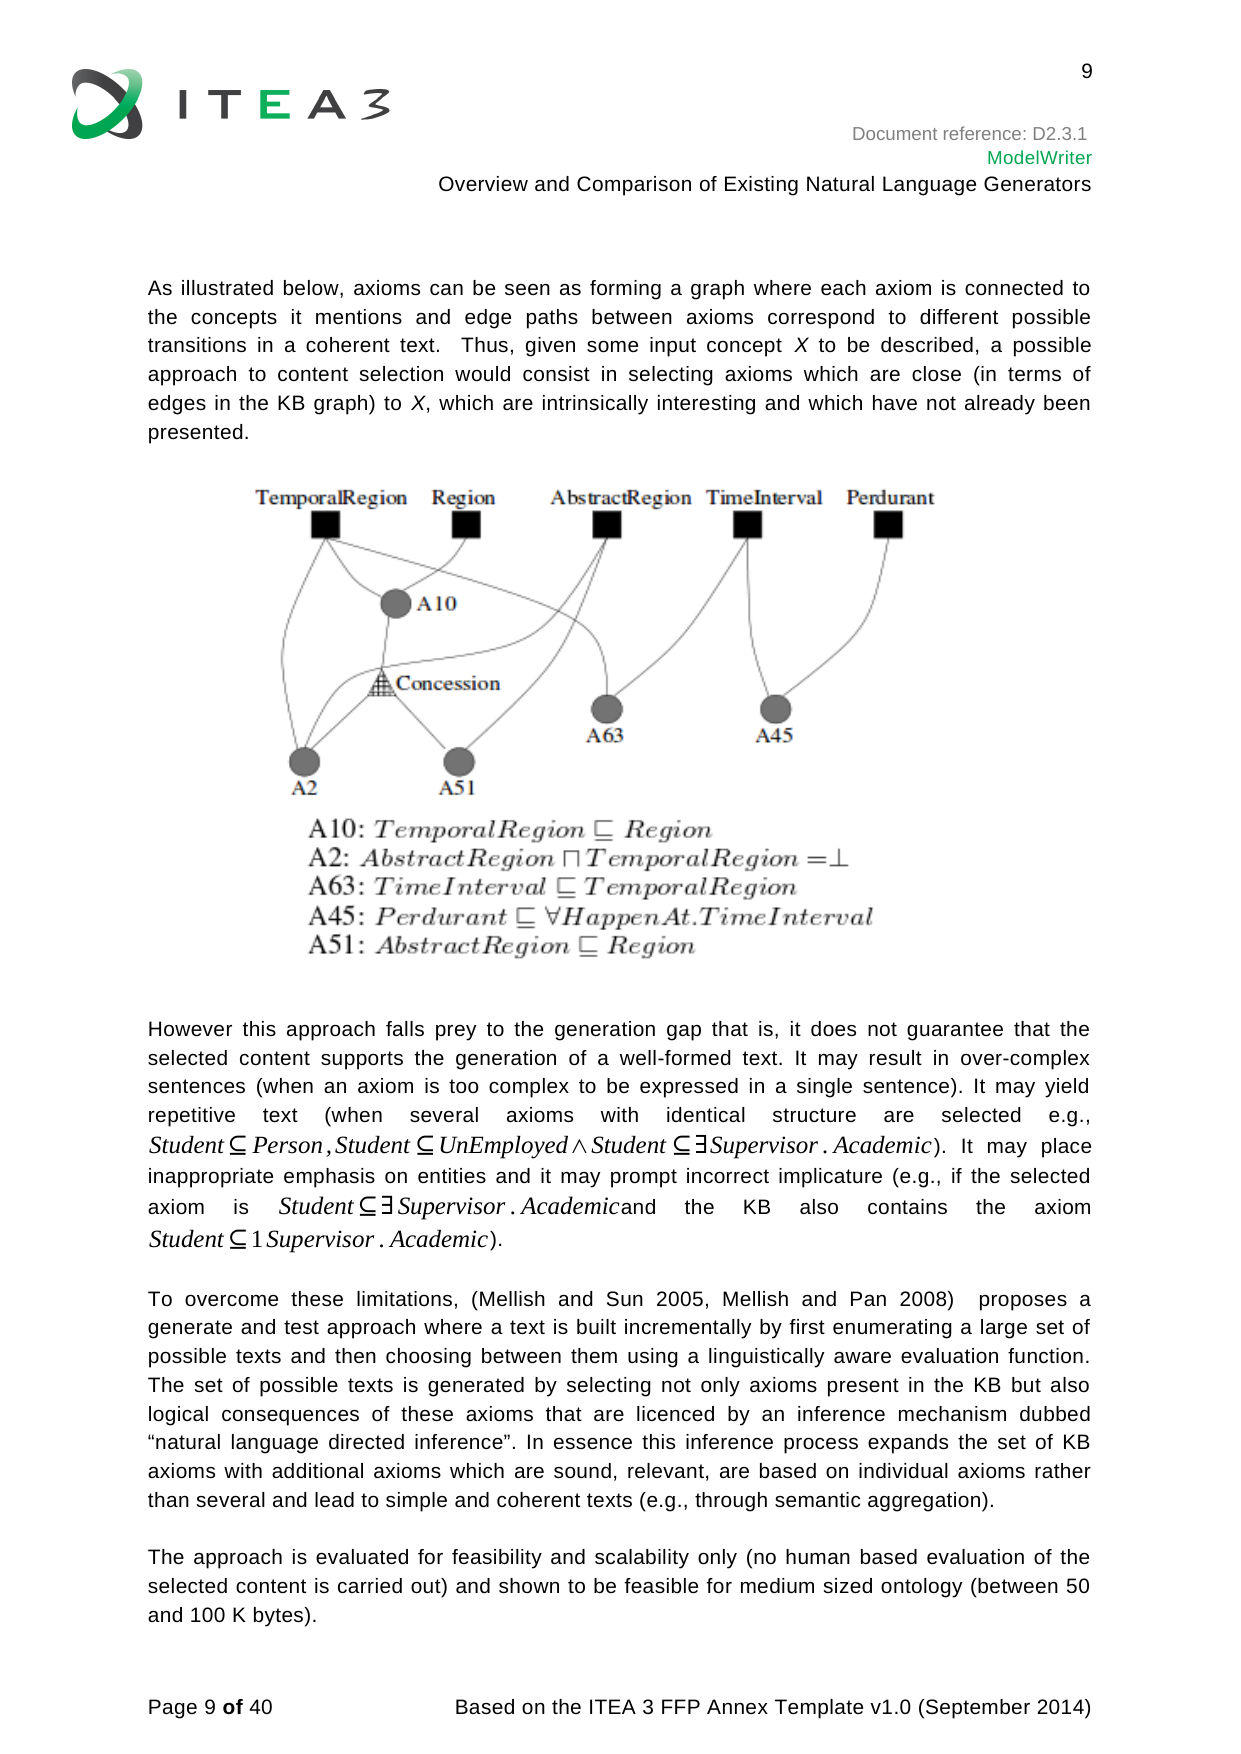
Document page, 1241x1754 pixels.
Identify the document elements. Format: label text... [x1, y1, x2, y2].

text To overcome these limitations, (Mellish and Sun 2005, Mellish and Pan 2008) proposes a generate and test approach where a text is built incrementally by first enumerating a large set of possible texts and then choosing between them using a linguistically aware evaluation function. The set of possible texts is generated by selecting not only axioms present in the KB but also logical consequences of these axioms that are licenced by an inference mechanism dubbed “natural language directed inference”. In essence this inference process expands the set of KB axioms with additional axioms which are sound, relevant, are based on individual axioms rather than several and lead to simple and coherent texts (e.g., through semantic aggregation). [148, 1286, 1092, 1512]
picture [0, 0, 442, 198]
picture [244, 477, 996, 984]
text However this approach falls prey to the generation gap that is, it does not guarantee that the selected content supports the generation of a well-formed text. It may result in over-complex sentences (when an axiom is too complex to be expressed in a single sentence). It may yield repetitive text (when several axioms with identical structure are selected e.g., ). It may place inappropriate emphasis on entities and it may prompt incorrect implicature (e.g., if the selected axiom is and the KB also contains the axiom ). [148, 1017, 1092, 1253]
text The approach is evaluated for feasibility and scalability only (no human based evaluation of the selected content is carried out) and shown to be feasible for medium sized ontology (between 50 and 100 K bytes). [148, 1545, 1092, 1627]
text As illustrated below, axioms can be seen as forming a graph where each axiom is connected to the concepts it mentions and edge paths between axioms correspond to different possible transitions in a coherent text. Thus, given some input concept X to be described, a possible approach to content selection would consist in selecting axioms which are close (in terms of edges in the KB graph) to X, which are intrinsically interesting and which have not already been presented. [148, 276, 1092, 443]
